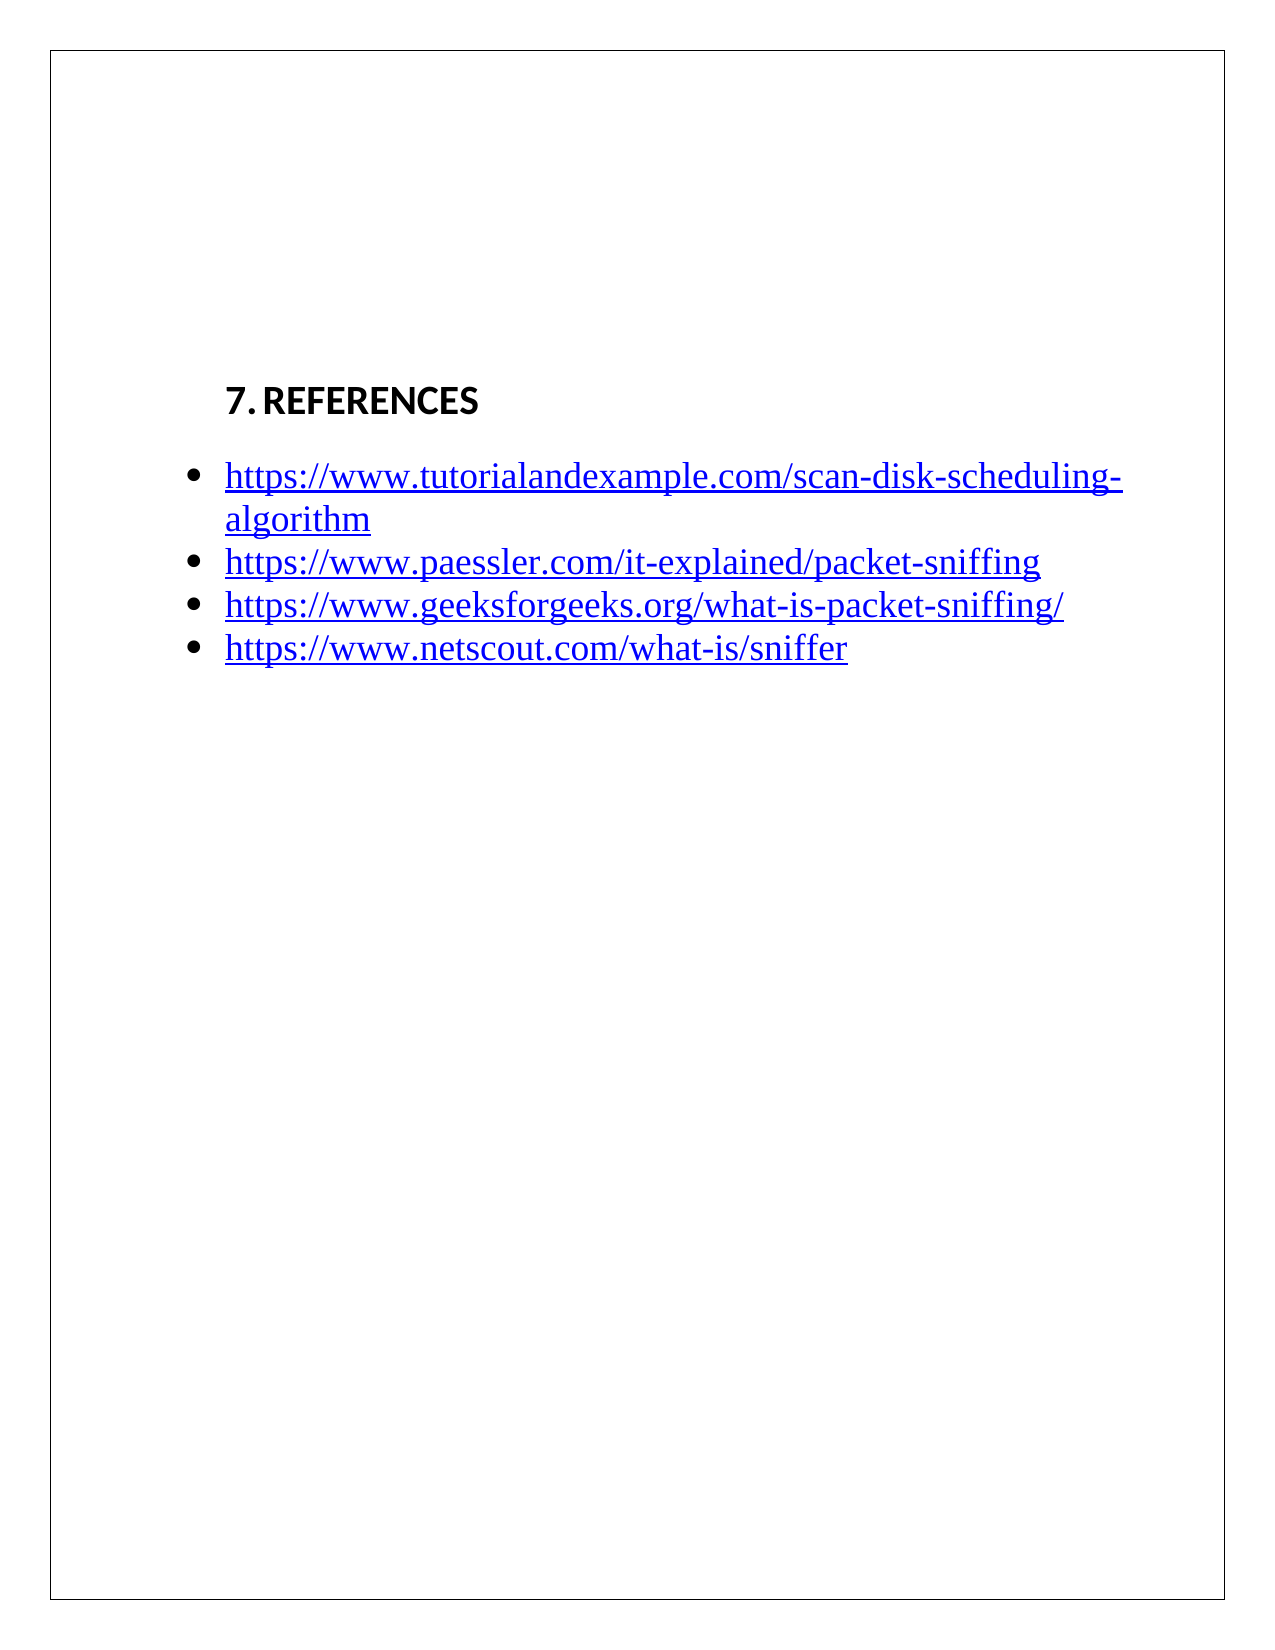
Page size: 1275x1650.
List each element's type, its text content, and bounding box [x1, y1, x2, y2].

title https://www.netscout.com/what-is/sniffer [187, 626, 1125, 669]
title https://www.paessler.com/it-explained/packet-sniffing [187, 539, 1125, 583]
title https://www.tutorialandexample.com/scan-disk-scheduling-algorithm [187, 453, 1125, 539]
title REFERENCES [225, 374, 1125, 424]
title https://www.geeksforgeeks.org/what-is-packet-sniffing/ [187, 583, 1125, 626]
